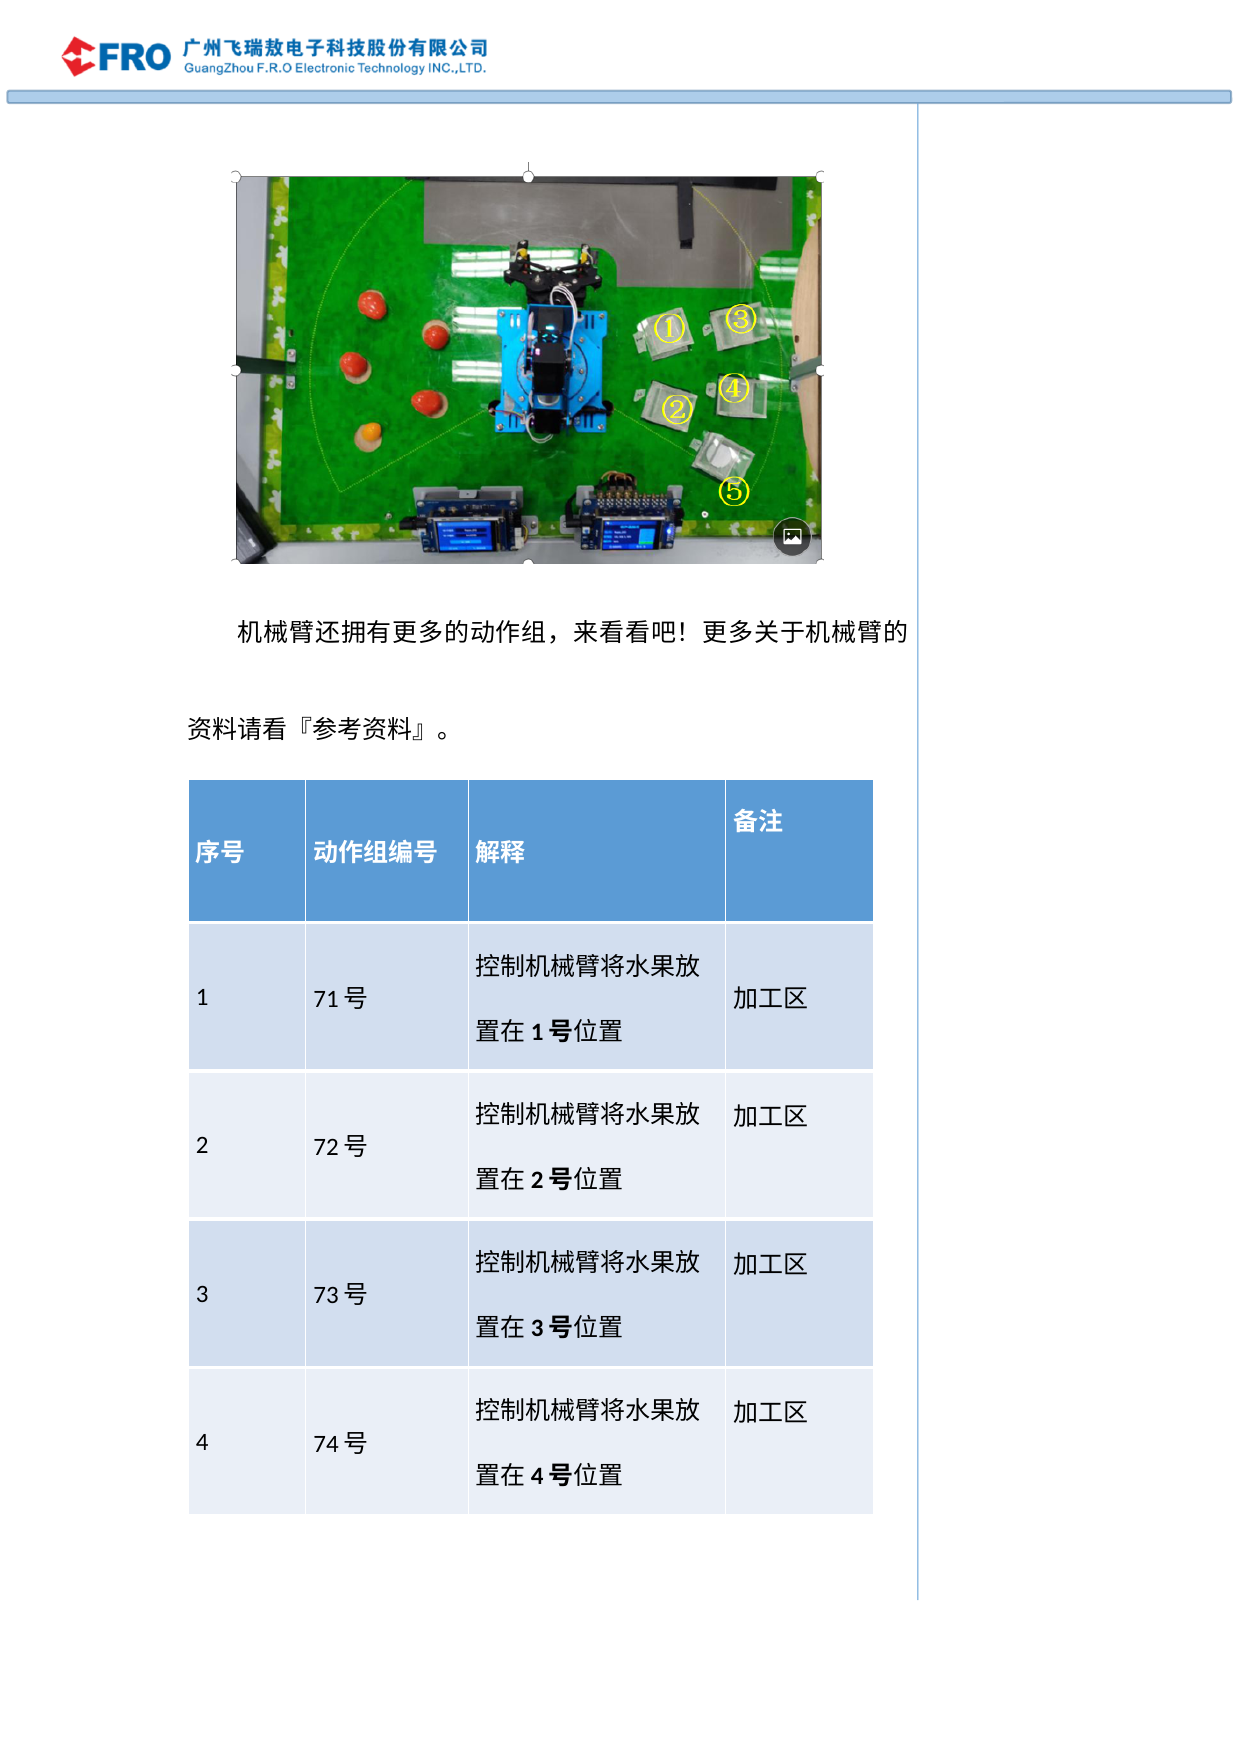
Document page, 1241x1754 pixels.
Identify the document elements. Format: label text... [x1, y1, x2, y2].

table_header 序号 [189, 780, 305, 921]
table_cell 加工区 [726, 1073, 873, 1217]
text 机械臂还拥有更多的动作组，来看看吧！更多关于机械臂的资料请看『参考资料』。 [187, 598, 909, 760]
table_header 备注 [726, 780, 873, 921]
table_cell 加工区 [726, 1369, 873, 1514]
picture [51, 20, 501, 85]
table_cell 72号 [306, 1073, 468, 1217]
table_header 动作组编号 [306, 780, 468, 921]
table_cell 控制机械臂将水果放置在2号位置 [469, 1073, 725, 1217]
table_cell 4 [189, 1369, 305, 1514]
table_cell 控制机械臂将水果放置在3号位置 [469, 1221, 725, 1366]
table_cell 3 [189, 1221, 305, 1366]
table_cell 2 [189, 1073, 305, 1217]
table_cell 71号 [306, 924, 468, 1069]
table_cell 加工区 [726, 1221, 873, 1366]
picture [231, 162, 824, 564]
table_cell 控制机械臂将水果放置在4号位置 [469, 1369, 725, 1514]
table_cell 控制机械臂将水果放置在1号位置 [469, 924, 725, 1069]
table_header 解释 [469, 780, 725, 921]
table_cell 加工区 [726, 924, 873, 1069]
table_cell 74号 [306, 1369, 468, 1514]
table_cell 73号 [306, 1221, 468, 1366]
table_cell 1 [189, 924, 305, 1069]
